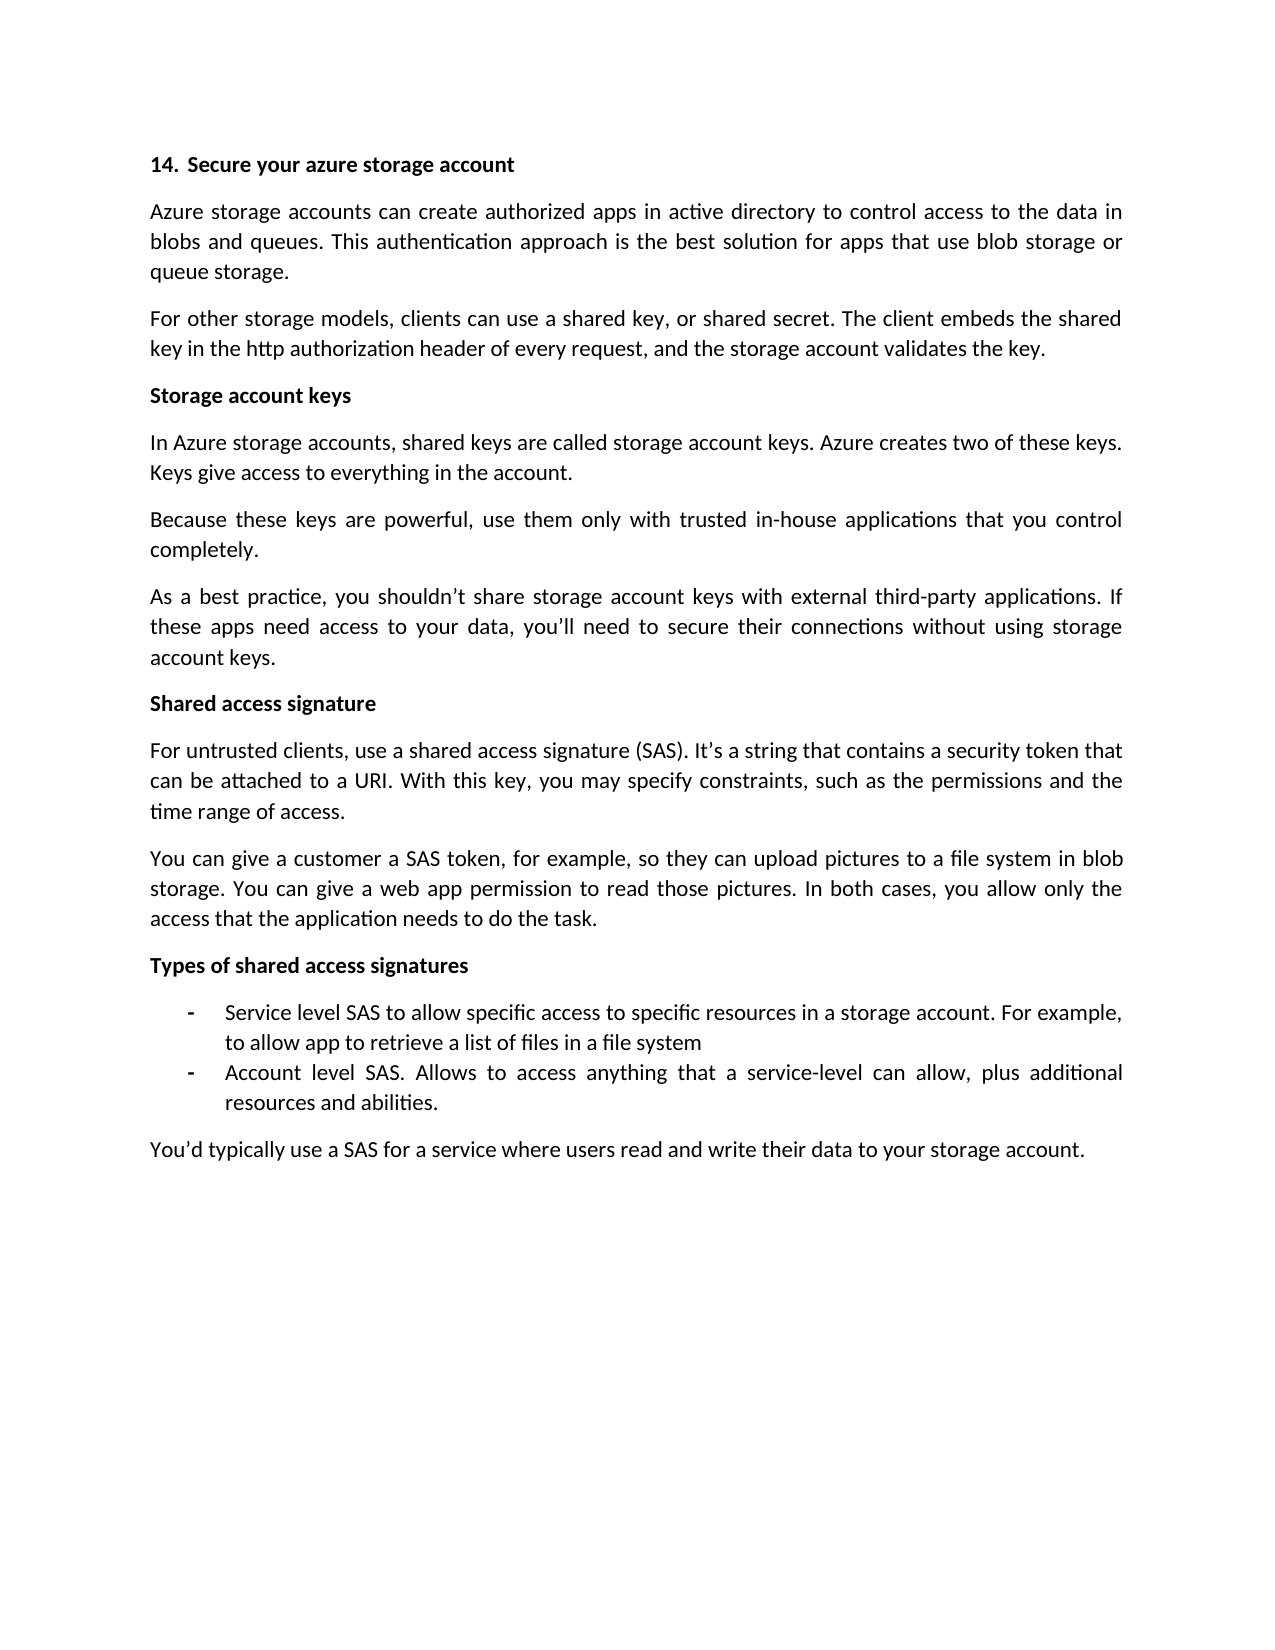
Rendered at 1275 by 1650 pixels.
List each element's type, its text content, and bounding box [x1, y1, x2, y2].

text In Azure storage accounts, shared keys are called storage account keys. Azure creates two of these keys. Keys give access to everything in the account. [150, 428, 1125, 486]
text As a best practice, you shouldn’t share storage account keys with external third-party applications. If these apps need access to your data, you’ll need to secure their connections without using storage account keys. [150, 582, 1125, 671]
text For other storage models, clients can use a shared key, or shared secret. The client embeds the shared key in the http authorization header of every request, and the storage account validates the key. [150, 304, 1125, 362]
list Secure your azure storage account [150, 150, 1125, 178]
text You’d typically use a SAS for a service where users read and write their data to your storage account. [150, 1135, 1125, 1163]
text Shared access signature [150, 689, 1125, 718]
text For untrusted clients, use a shared access signature (SAS). It’s a string that contains a security token that can be attached to a URI. With this key, you may specify constraints, such as the permissions and the time range of access. [150, 736, 1125, 825]
text You can give a customer a SAS token, for example, so they can upload pictures to a file system in blob storage. You can give a web app permission to read those pictures. In both cases, you allow only the access that the application needs to do the task. [150, 844, 1125, 932]
list Account level SAS. Allows to access anything that a service-level can allow, plus additional resources and abilities. [187, 1058, 1125, 1117]
text Storage account keys [150, 381, 1125, 409]
text Types of shared access signatures [150, 951, 1125, 979]
list Service level SAS to allow specific access to specific resources in a storage account. For example, to allow app to retrieve a list of files in a file system [187, 998, 1125, 1056]
text Because these keys are powerful, use them only with trusted in-house applications that you control completely. [150, 505, 1125, 563]
text Azure storage accounts can create authorized apps in active directory to control access to the data in blobs and queues. This authentication approach is the best solution for apps that use blob storage or queue storage. [150, 197, 1125, 285]
